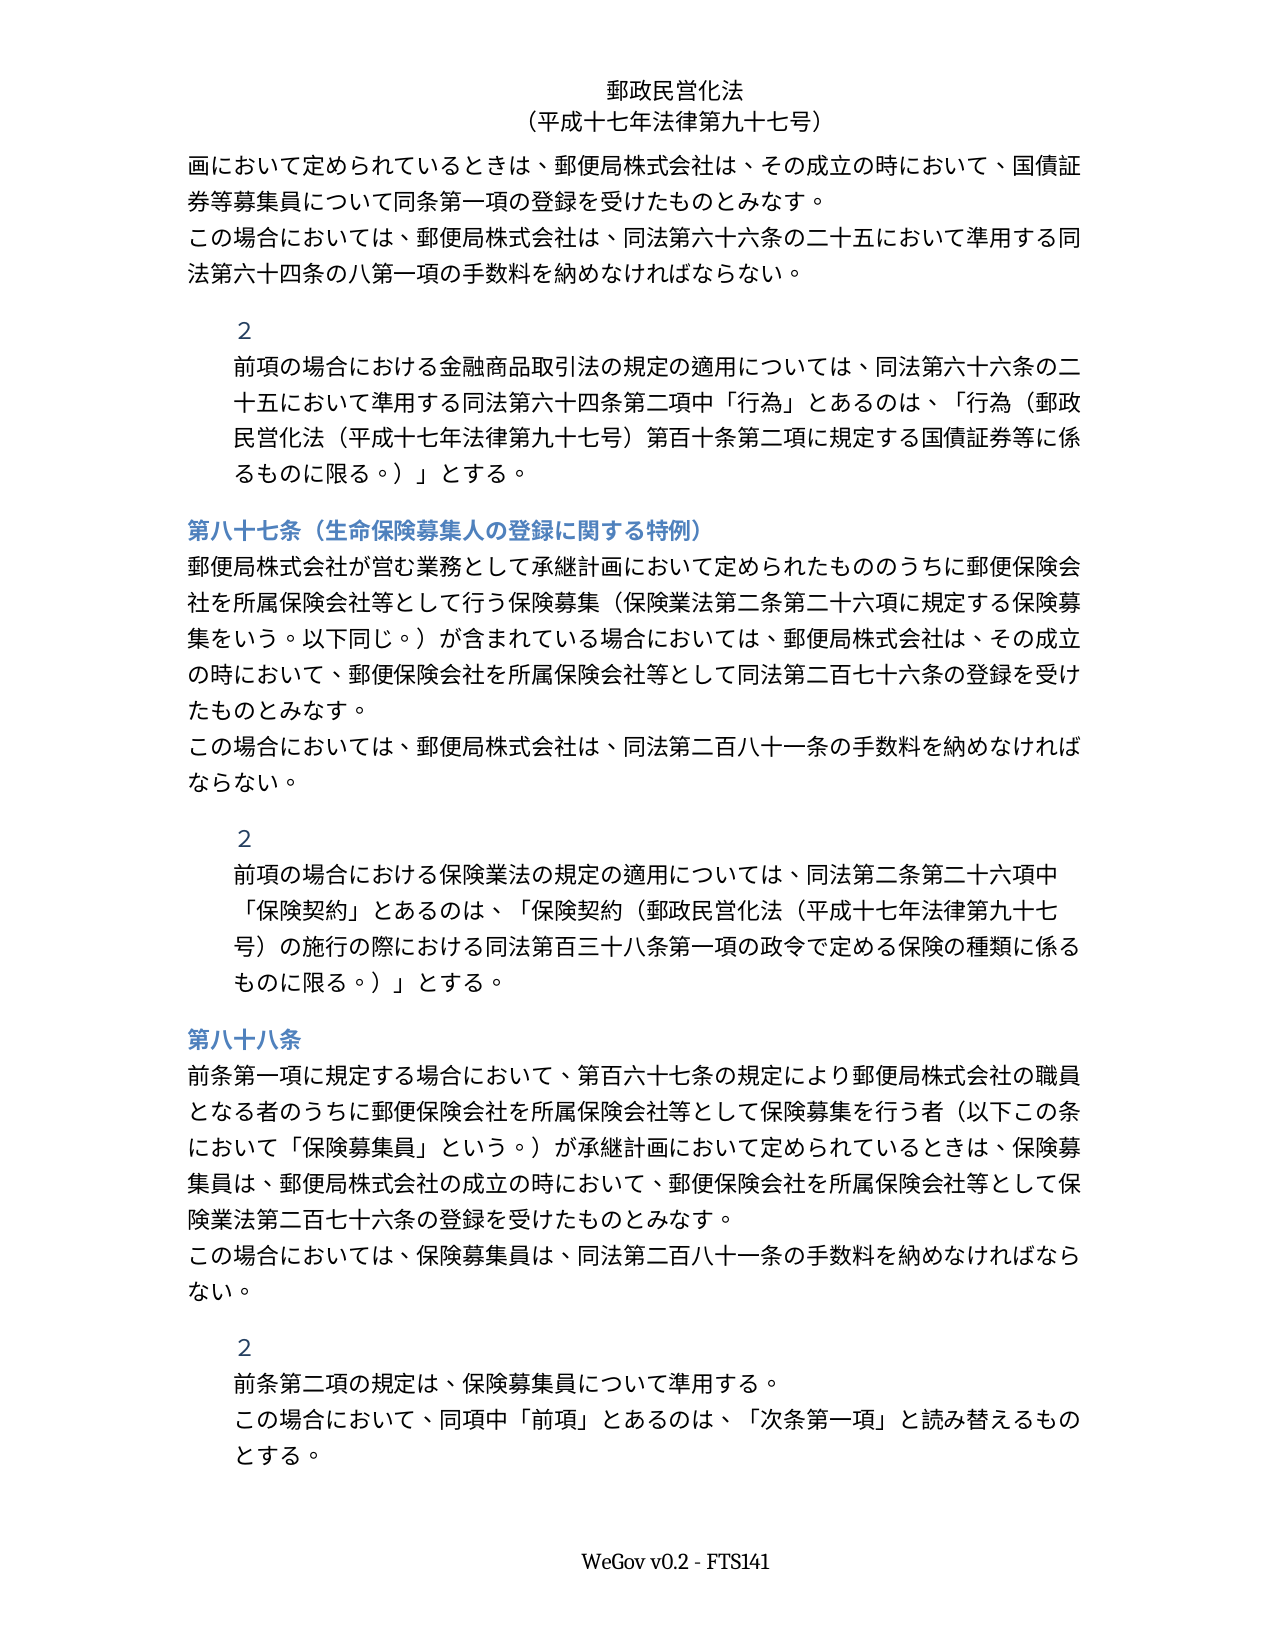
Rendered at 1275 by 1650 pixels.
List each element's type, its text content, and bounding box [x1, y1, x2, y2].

text 前条第一項に規定する場合において、第百六十七条の規定により郵便局株式会社の職員となる者のうちに郵便保険会社を所属保険会社等として保険募集を行う者（以下この条において「保険募集員」という。）が承継計画において定められているときは、保険募集員は、郵便局株式会社の成立の時において、郵便保険会社を所属保険会社等として保険業法第二百七十六条の登録を受けたものとみなす。 この場合においては、保険募集員は、同法第二百八十一条の手数料を納めなければならない。 [187, 1060, 1087, 1307]
subtitle ２ [233, 823, 1087, 855]
text 前項の場合における保険業法の規定の適用については、同法第二条第二十六項中「保険契約」とあるのは、「保険契約（郵政民営化法（平成十七年法律第九十七号）の施行の際における同法第百三十八条第一項の政令で定める保険の種類に係るものに限る。）」とする。 [233, 859, 1087, 998]
subtitle ２ [233, 1332, 1087, 1363]
text 前項の場合における金融商品取引法の規定の適用については、同法第六十六条の二十五において準用する同法第六十四条第二項中「行為」とあるのは、「行為（郵政民営化法（平成十七年法律第九十七号）第百十条第二項に規定する国債証券等に係るものに限る。）」とする。 [233, 351, 1087, 489]
subtitle 第八十七条（生命保険募集人の登録に関する特例） [187, 515, 1087, 546]
text 郵便局株式会社が営む業務として承継計画において定められたもののうちに郵便保険会社を所属保険会社等として行う保険募集（保険業法第二条第二十六項に規定する保険募集をいう。以下同じ。）が含まれている場合においては、郵便局株式会社は、その成立の時において、郵便保険会社を所属保険会社等として同法第二百七十六条の登録を受けたものとみなす。 この場合においては、郵便局株式会社は、同法第二百八十一条の手数料を納めなければならない。 [187, 551, 1087, 798]
text 前条第二項の規定は、保険募集員について準用する。 この場合において、同項中「前項」とあるのは、「次条第一項」と読み替えるものとする。 [233, 1368, 1087, 1471]
subtitle 第八十八条 [187, 1024, 1087, 1055]
subtitle ２ [233, 314, 1087, 346]
